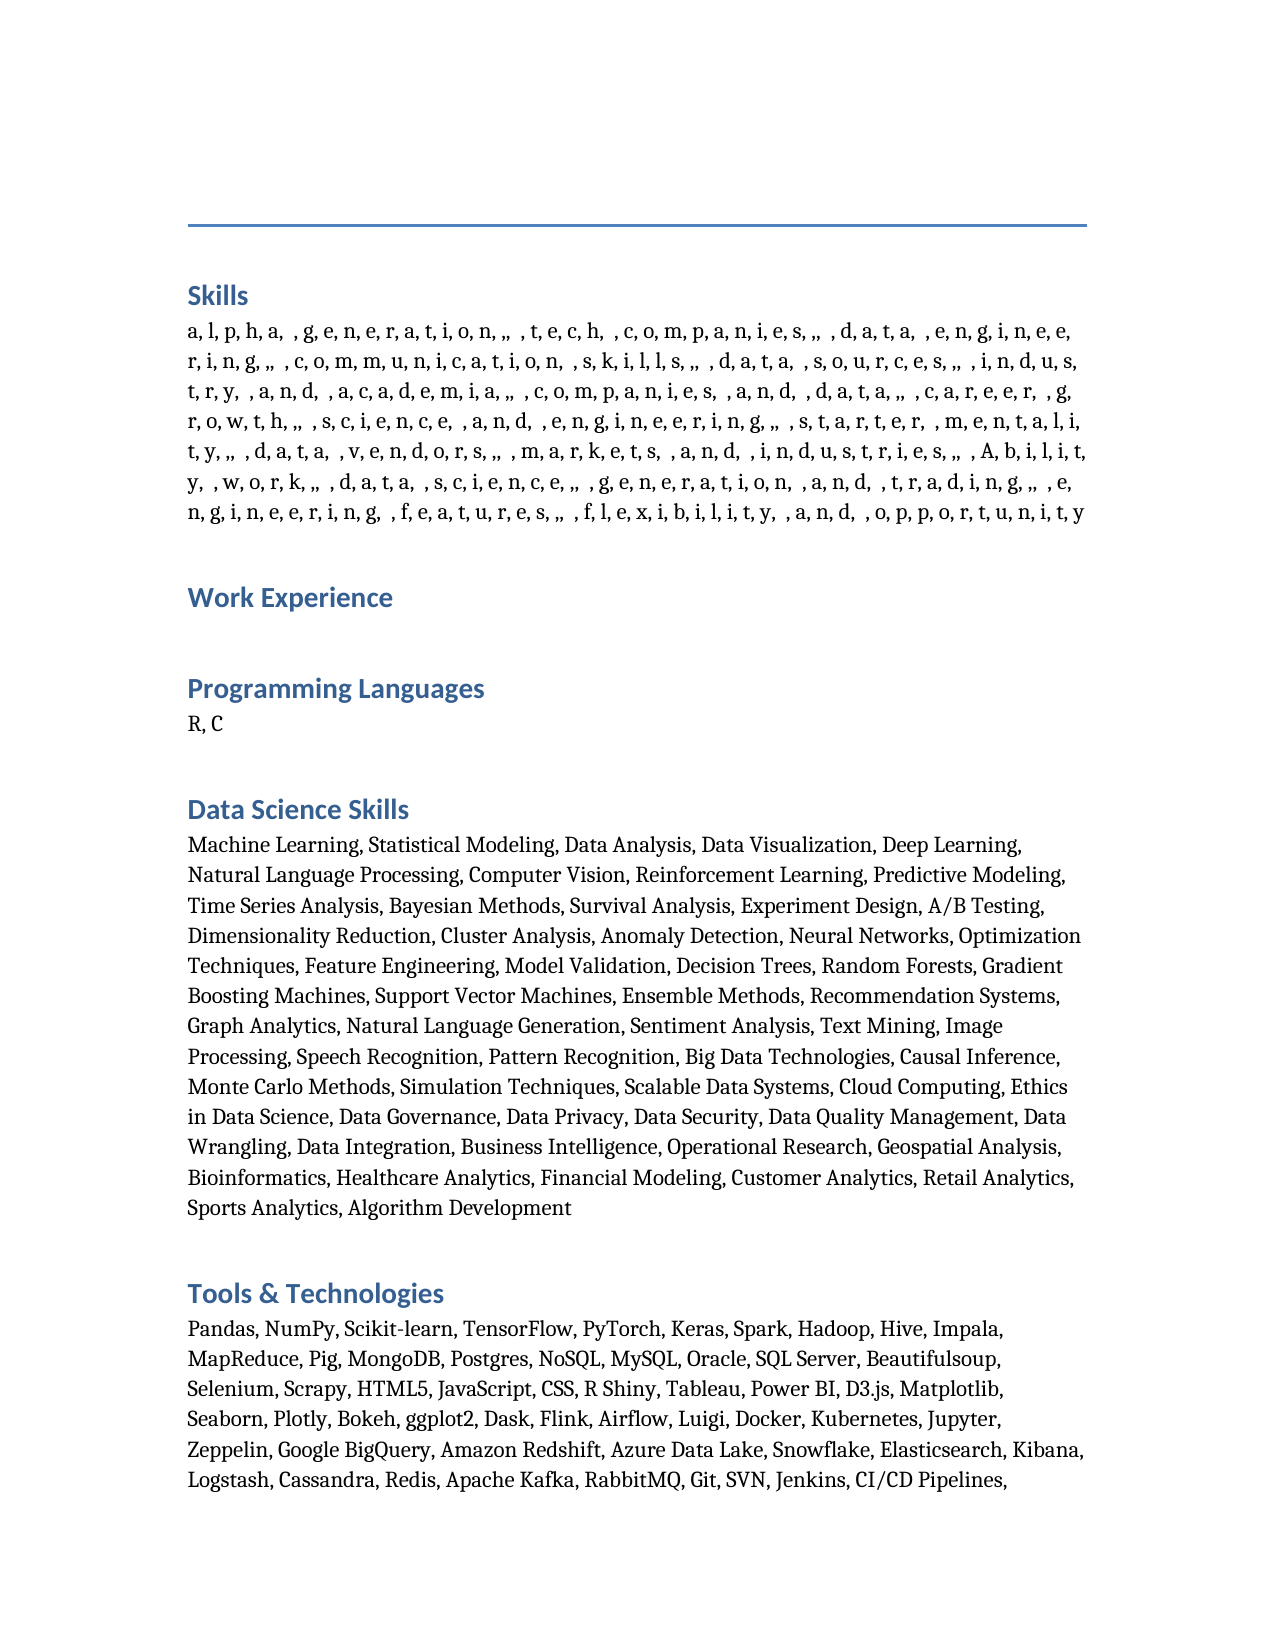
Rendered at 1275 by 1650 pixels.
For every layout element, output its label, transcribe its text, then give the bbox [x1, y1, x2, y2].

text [187, 1316, 1087, 1493]
text Machine Learning, Statistical Modeling, Data Analysis, Data Visualization, Deep Learning, Natural Language Processing, Computer Vision, Reinforcement Learning, Predictive Modeling, Time Series Analysis, Bayesian Methods, Survival Analysis, Experiment Design, A/B Testing, Dimensionality Reduction, Cluster Analysis, Anomaly Detection, Neural Networks, Optimization Techniques, Feature Engineering, Model Validation, Decision Trees, Random Forests, Gradient Boosting Machines, Support Vector Machines, Ensemble Methods, Recommendation Systems, Graph Analytics, Natural Language Generation, Sentiment Analysis, Text Mining, Image Processing, Speech Recognition, Pattern Recognition, Big Data Technologies, Causal Inference, Monte Carlo Methods, Simulation Techniques, Scalable Data Systems, Cloud Computing, Ethics in Data Science, Data Governance, Data Privacy, Data Security, Data Quality Management, Data Wrangling, Data Integration, Business Intelligence, Operational Research, Geospatial Analysis, Bioinformatics, Healthcare Analytics, Financial Modeling, Customer Analytics, Retail Analytics, Sports Analytics, Algorithm Development [187, 832, 1087, 1221]
subtitle Work Experience [187, 579, 1087, 614]
subtitle Data Science Skills [187, 791, 1087, 827]
text a, l, p, h, a, , g, e, n, e, r, a, t, i, o, n, ,, , t, e, c, h, , c, o, m, p, a, n, i, e, s, ,, , d, a, t, a, , e, n, g, i, n, e, e, r, i, n, g, ,, , c, o, m, m, u, n, i, c, a, t, i, o, n, , s, k, i, l, l, s, ,, , d, a, t, a, , s, o, u, r, c, e, s, ,, , i, n, d, u, s, t, r, y, , a, n, d, , a, c, a, d, e, m, i, a, ,, , c, o, m, p, a, n, i, e, s, , a, n, d, , d, a, t, a, ,, , c, a, r, e, e, r, , g, r, o, w, t, h, ,, , s, c, i, e, n, c, e, , a, n, d, , e, n, g, i, n, e, e, r, i, n, g, ,, , s, t, a, r, t, e, r, , m, e, n, t, a, l, i, t, y, ,, , d, a, t, a, , v, e, n, d, o, r, s, ,, , m, a, r, k, e, t, s, , a, n, d, , i, n, d, u, s, t, r, i, e, s, ,, , A, b, i, l, i, t, y, , w, o, r, k, ,, , d, a, t, a, , s, c, i, e, n, c, e, ,, , g, e, n, e, r, a, t, i, o, n, , a, n, d, , t, r, a, d, i, n, g, ,, , e, n, g, i, n, e, e, r, i, n, g, , f, e, a, t, u, r, e, s, ,, , f, l, e, x, i, b, i, l, i, t, y, , a, n, d, , o, p, p, o, r, t, u, n, i, t, y [187, 317, 1087, 525]
text R, C [187, 711, 1087, 737]
subtitle Tools & Technologies [187, 1275, 1087, 1310]
subtitle Skills [187, 277, 1087, 312]
subtitle Programming Languages [187, 670, 1087, 706]
